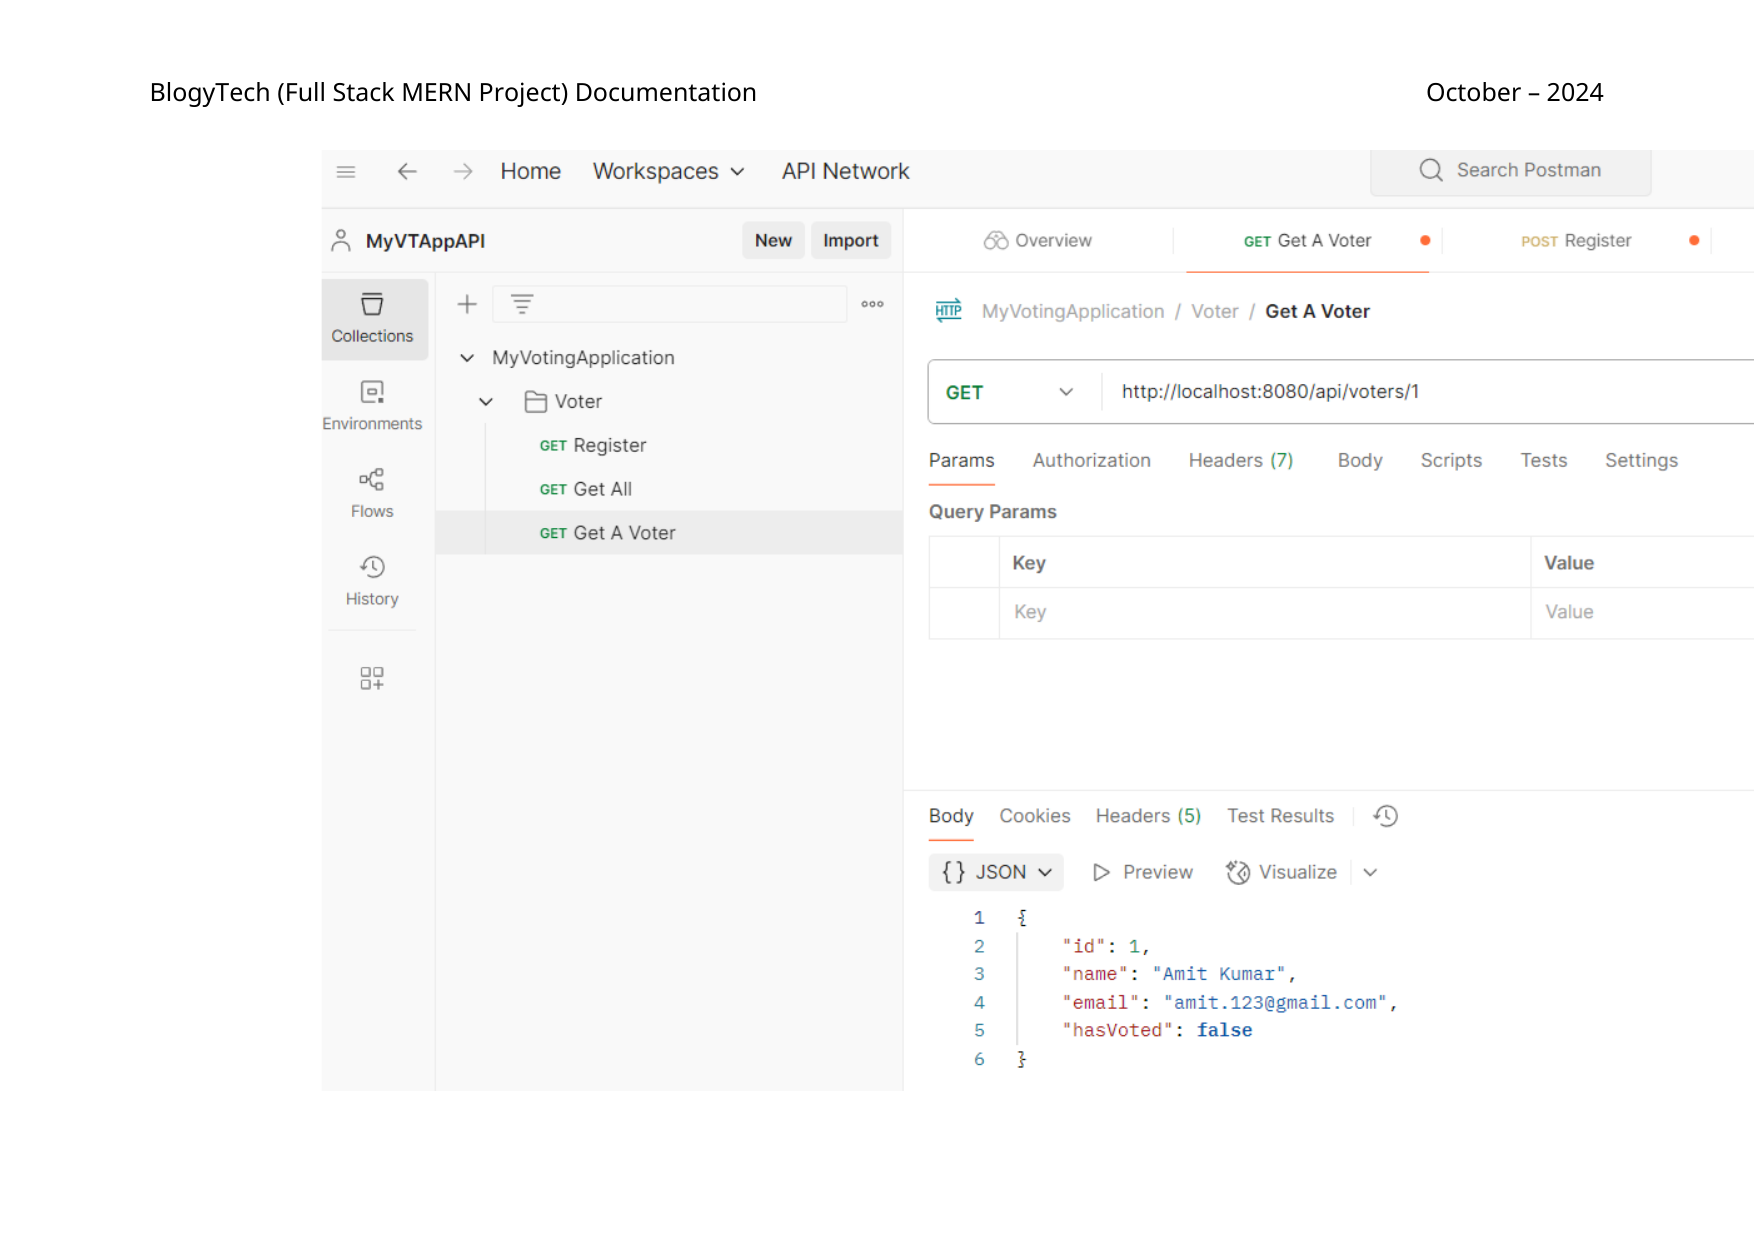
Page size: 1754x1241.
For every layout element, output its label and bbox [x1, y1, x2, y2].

picture [321, 150, 1754, 1091]
